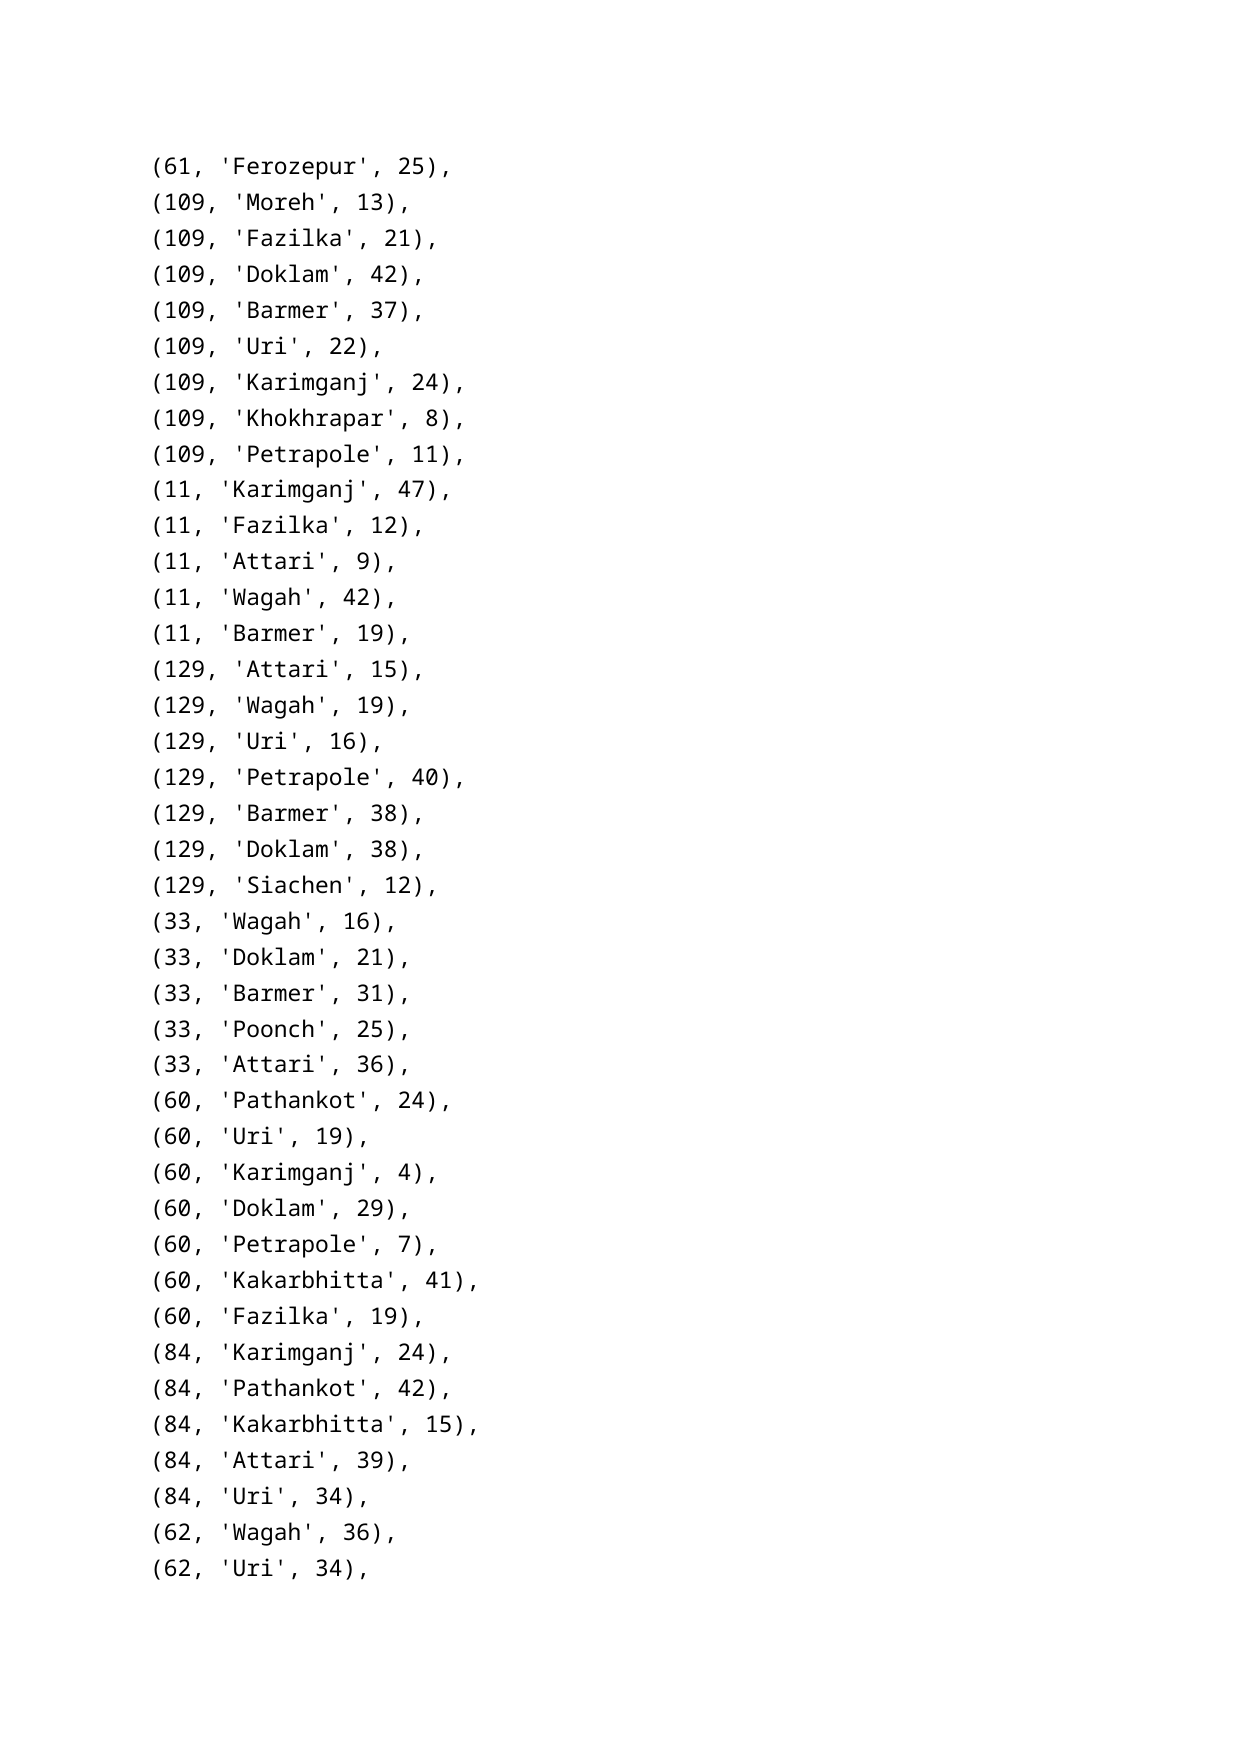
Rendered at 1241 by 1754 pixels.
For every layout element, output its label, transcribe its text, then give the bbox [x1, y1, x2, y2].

text (84, 'Pathankot', 42), [150, 1372, 1090, 1403]
text (33, 'Barmer', 31), [150, 977, 1090, 1008]
text (84, 'Attari', 39), [150, 1444, 1090, 1475]
text (129, 'Doklam', 38), [150, 833, 1090, 864]
text (33, 'Poonch', 25), [150, 1012, 1090, 1044]
text (62, 'Wagah', 36), [150, 1516, 1090, 1547]
text (84, 'Uri', 34), [150, 1480, 1090, 1511]
text (33, 'Wagah', 16), [150, 905, 1090, 936]
text (62, 'Uri', 34), [150, 1552, 1090, 1583]
text (60, 'Fazilka', 19), [150, 1300, 1090, 1331]
text (33, 'Attari', 36), [150, 1048, 1090, 1080]
text (11, 'Wagah', 42), [150, 581, 1090, 612]
text (109, 'Petrapole', 11), [150, 437, 1090, 469]
text (109, 'Fazilka', 21), [150, 222, 1090, 253]
text (60, 'Kakarbhitta', 41), [150, 1264, 1090, 1295]
text (60, 'Doklam', 29), [150, 1192, 1090, 1223]
text (129, 'Wagah', 19), [150, 689, 1090, 720]
text (109, 'Doklam', 42), [150, 258, 1090, 289]
text (11, 'Fazilka', 12), [150, 509, 1090, 541]
text (129, 'Attari', 15), [150, 653, 1090, 684]
text (61, 'Ferozepur', 25), [150, 150, 1090, 181]
text (60, 'Karimganj', 4), [150, 1156, 1090, 1187]
text (129, 'Petrapole', 40), [150, 761, 1090, 792]
text (11, 'Attari', 9), [150, 545, 1090, 577]
text (109, 'Uri', 22), [150, 330, 1090, 361]
text (109, 'Barmer', 37), [150, 294, 1090, 325]
text (84, 'Kakarbhitta', 15), [150, 1408, 1090, 1439]
text (60, 'Pathankot', 24), [150, 1084, 1090, 1116]
text (129, 'Siachen', 12), [150, 869, 1090, 900]
text (129, 'Uri', 16), [150, 725, 1090, 756]
text (109, 'Moreh', 13), [150, 186, 1090, 217]
text (129, 'Barmer', 38), [150, 797, 1090, 828]
text (84, 'Karimganj', 24), [150, 1336, 1090, 1367]
text (11, 'Karimganj', 47), [150, 473, 1090, 505]
text (109, 'Karimganj', 24), [150, 366, 1090, 397]
text (11, 'Barmer', 19), [150, 617, 1090, 648]
text (60, 'Uri', 19), [150, 1120, 1090, 1152]
text (33, 'Doklam', 21), [150, 941, 1090, 972]
text (60, 'Petrapole', 7), [150, 1228, 1090, 1259]
text (109, 'Khokhrapar', 8), [150, 402, 1090, 433]
